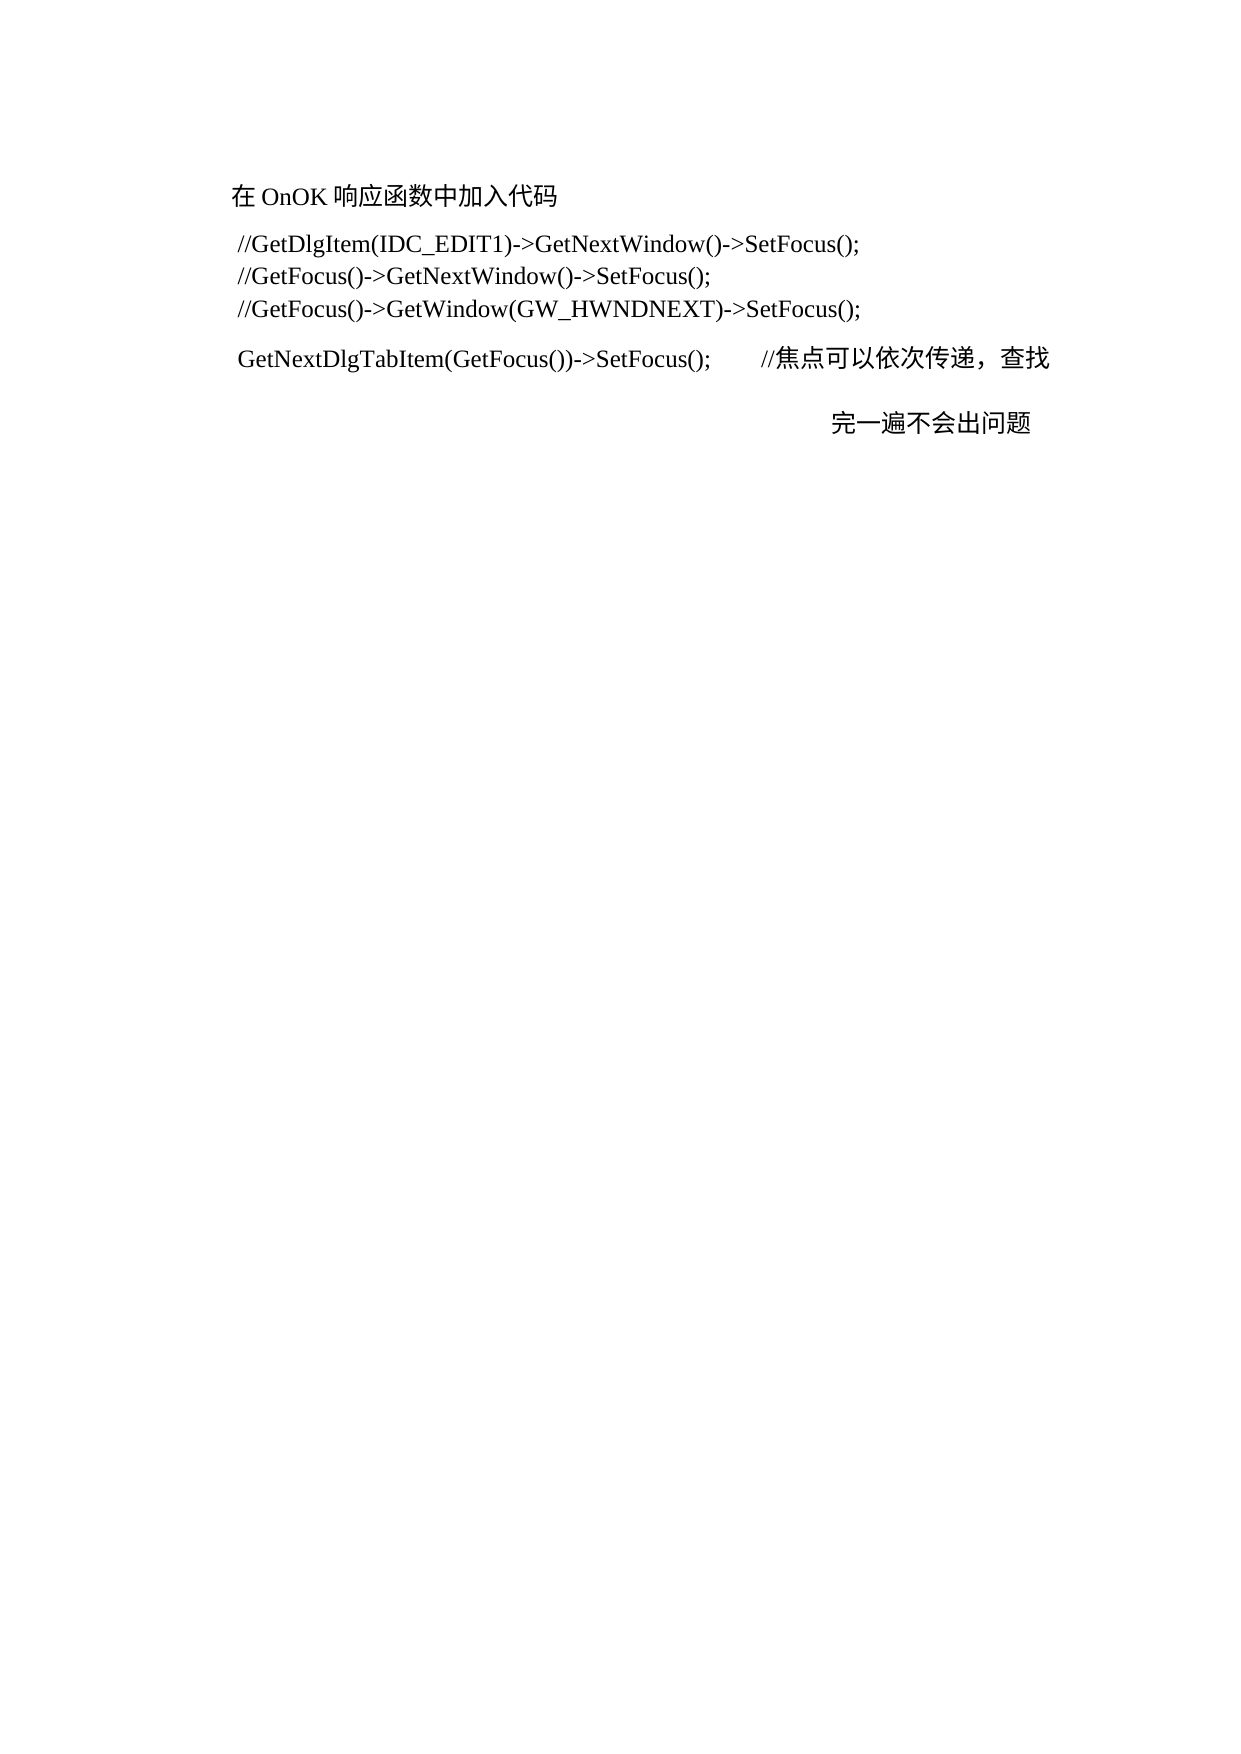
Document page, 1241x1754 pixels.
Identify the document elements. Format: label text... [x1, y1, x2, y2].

text GetNextDlgTabItem(GetFocus())->SetFocus(); //焦点可以依次传递，查找完一遍不会出问题 [231, 324, 1053, 454]
text //GetDlgItem(IDC_EDIT1)->GetNextWindow()->SetFocus(); [187, 227, 1053, 259]
text //GetFocus()->GetWindow(GW_HWNDNEXT)->SetFocus(); [187, 292, 1053, 324]
text //GetFocus()->GetNextWindow()->SetFocus(); [187, 259, 1053, 292]
text 在OnOK响应函数中加入代码 [187, 162, 1053, 227]
